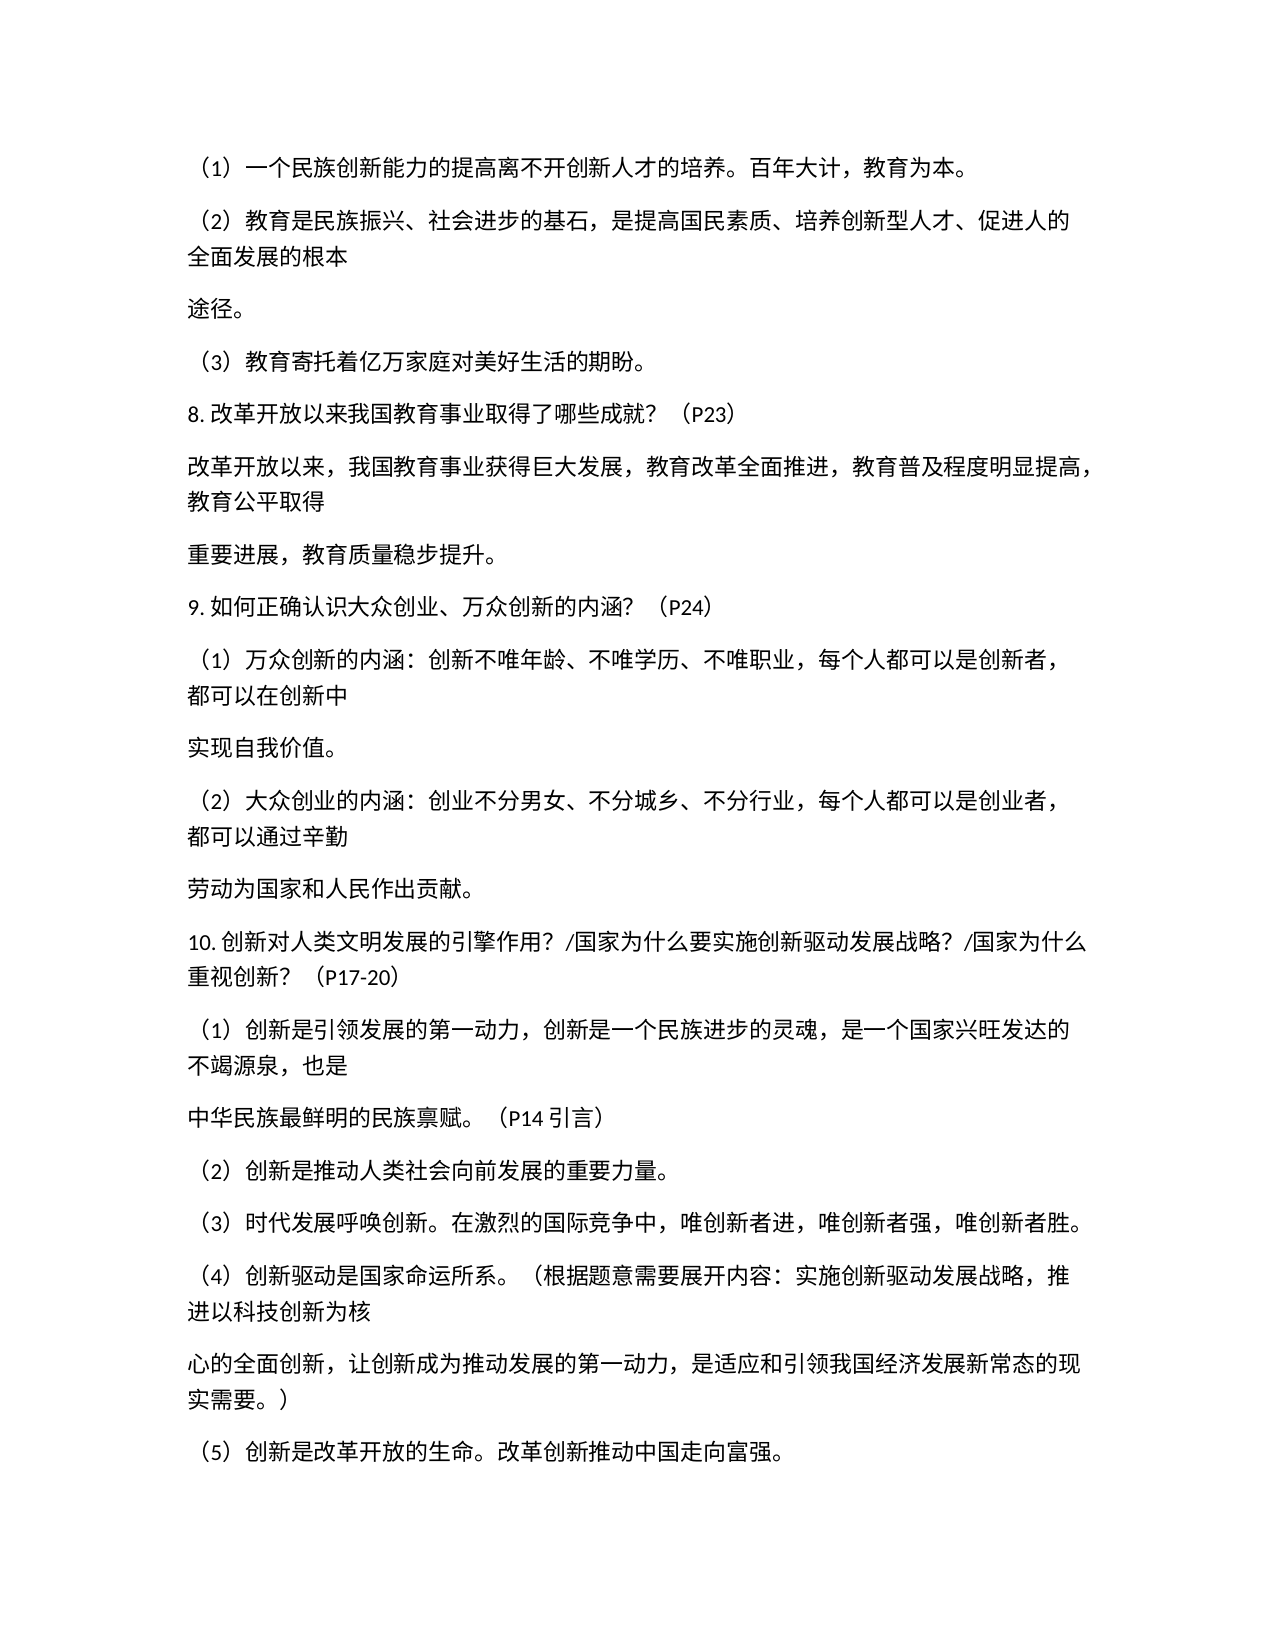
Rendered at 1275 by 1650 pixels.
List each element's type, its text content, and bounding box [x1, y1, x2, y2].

text 9. 如何正确认识大众创业、万众创新的内涵？（P24） [187, 589, 1087, 622]
text （5）创新是改革开放的生命。改革创新推动中国走向富强。 [187, 1434, 1087, 1467]
text （4）创新驱动是国家命运所系。（根据题意需要展开内容：实施创新驱动发展战略，推进以科技创新为核 [187, 1257, 1087, 1327]
text 途径。 [187, 291, 1087, 324]
text 重要进展，教育质量稳步提升。 [187, 537, 1087, 570]
text 实现自我价值。 [187, 730, 1087, 763]
text （1）一个民族创新能力的提高离不开创新人才的培养。百年大计，教育为本。 [187, 150, 1087, 183]
text 劳动为国家和人民作出贡献。 [187, 871, 1087, 904]
text 改革开放以来，我国教育事业获得巨大发展，教育改革全面推进，教育普及程度明显提高，教育公平取得 [187, 448, 1087, 517]
text 心的全面创新，让创新成为推动发展的第一动力，是适应和引领我国经济发展新常态的现实需要。） [187, 1346, 1087, 1415]
text （2）教育是民族振兴、社会进步的基石，是提高国民素质、培养创新型人才、促进人的全面发展的根本 [187, 202, 1087, 272]
text 10. 创新对人类文明发展的引擎作用？/国家为什么要实施创新驱动发展战略？/国家为什么重视创新？（P17-20） [187, 923, 1087, 992]
text （1）万众创新的内涵：创新不唯年龄、不唯学历、不唯职业，每个人都可以是创新者，都可以在创新中 [187, 642, 1087, 711]
text （1）创新是引领发展的第一动力，创新是一个民族进步的灵魂，是一个国家兴旺发达的不竭源泉，也是 [187, 1012, 1087, 1081]
text （3）时代发展呼唤创新。在激烈的国际竞争中，唯创新者进，唯创新者强，唯创新者胜。 [187, 1205, 1087, 1238]
text 中华民族最鲜明的民族禀赋。（P14 引言） [187, 1100, 1087, 1133]
text 8. 改革开放以来我国教育事业取得了哪些成就？（P23） [187, 396, 1087, 429]
text （2）大众创业的内涵：创业不分男女、不分城乡、不分行业，每个人都可以是创业者，都可以通过辛勤 [187, 782, 1087, 852]
text （2）创新是推动人类社会向前发展的重要力量。 [187, 1152, 1087, 1186]
text （3）教育寄托着亿万家庭对美好生活的期盼。 [187, 343, 1087, 377]
